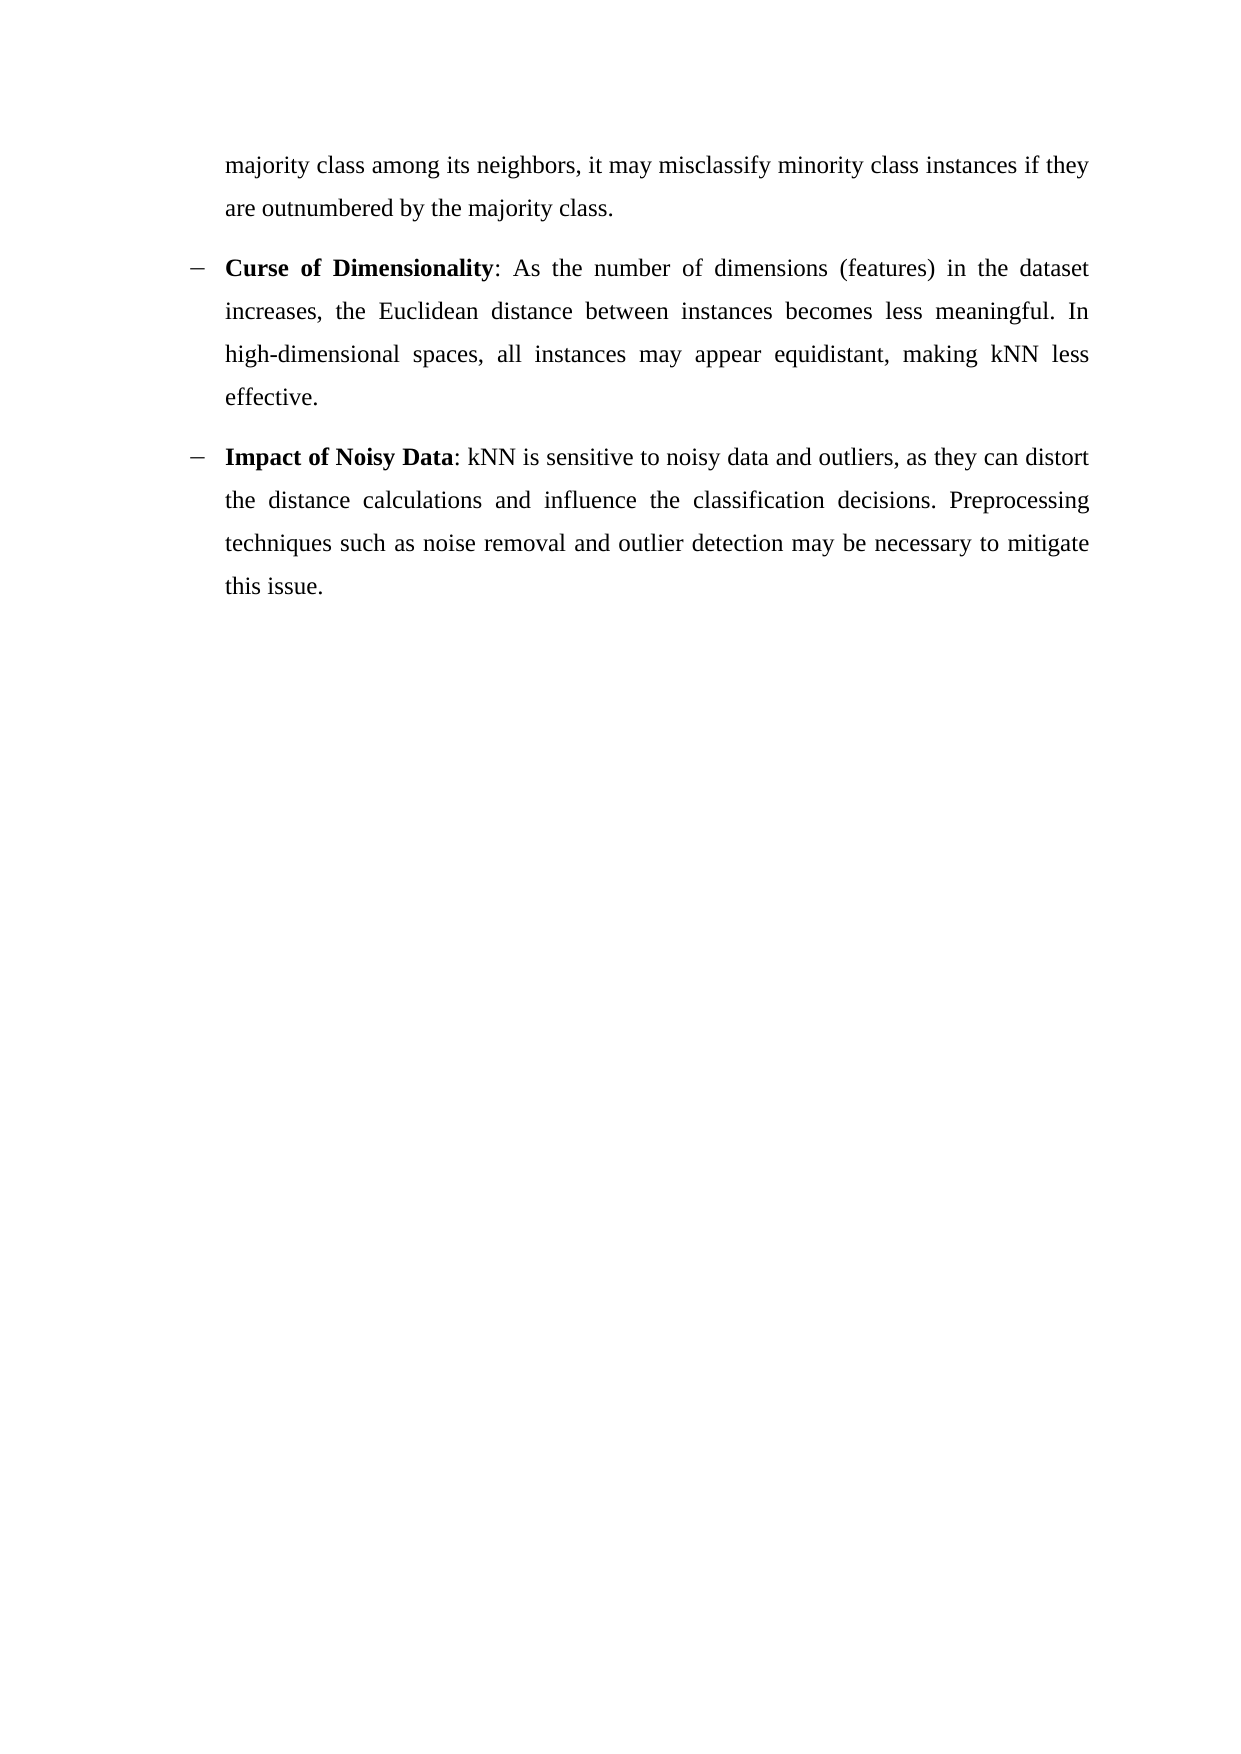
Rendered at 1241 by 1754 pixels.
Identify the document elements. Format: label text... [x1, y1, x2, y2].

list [187, 150, 1090, 222]
list Impact of Noisy Data: kNN is sensitive to noisy data and outliers, as they can distort the distance calculations and influence the classification decisions. Preprocessing techniques such as noise removal and outlier detection may be necessary to mitigate this issue. [187, 442, 1090, 600]
list Curse of Dimensionality: As the number of dimensions (features) in the dataset increases, the Euclidean distance between instances becomes less meaningful. In high-dimensional spaces, all instances may appear equidistant, making kNN less effective. [187, 253, 1090, 411]
